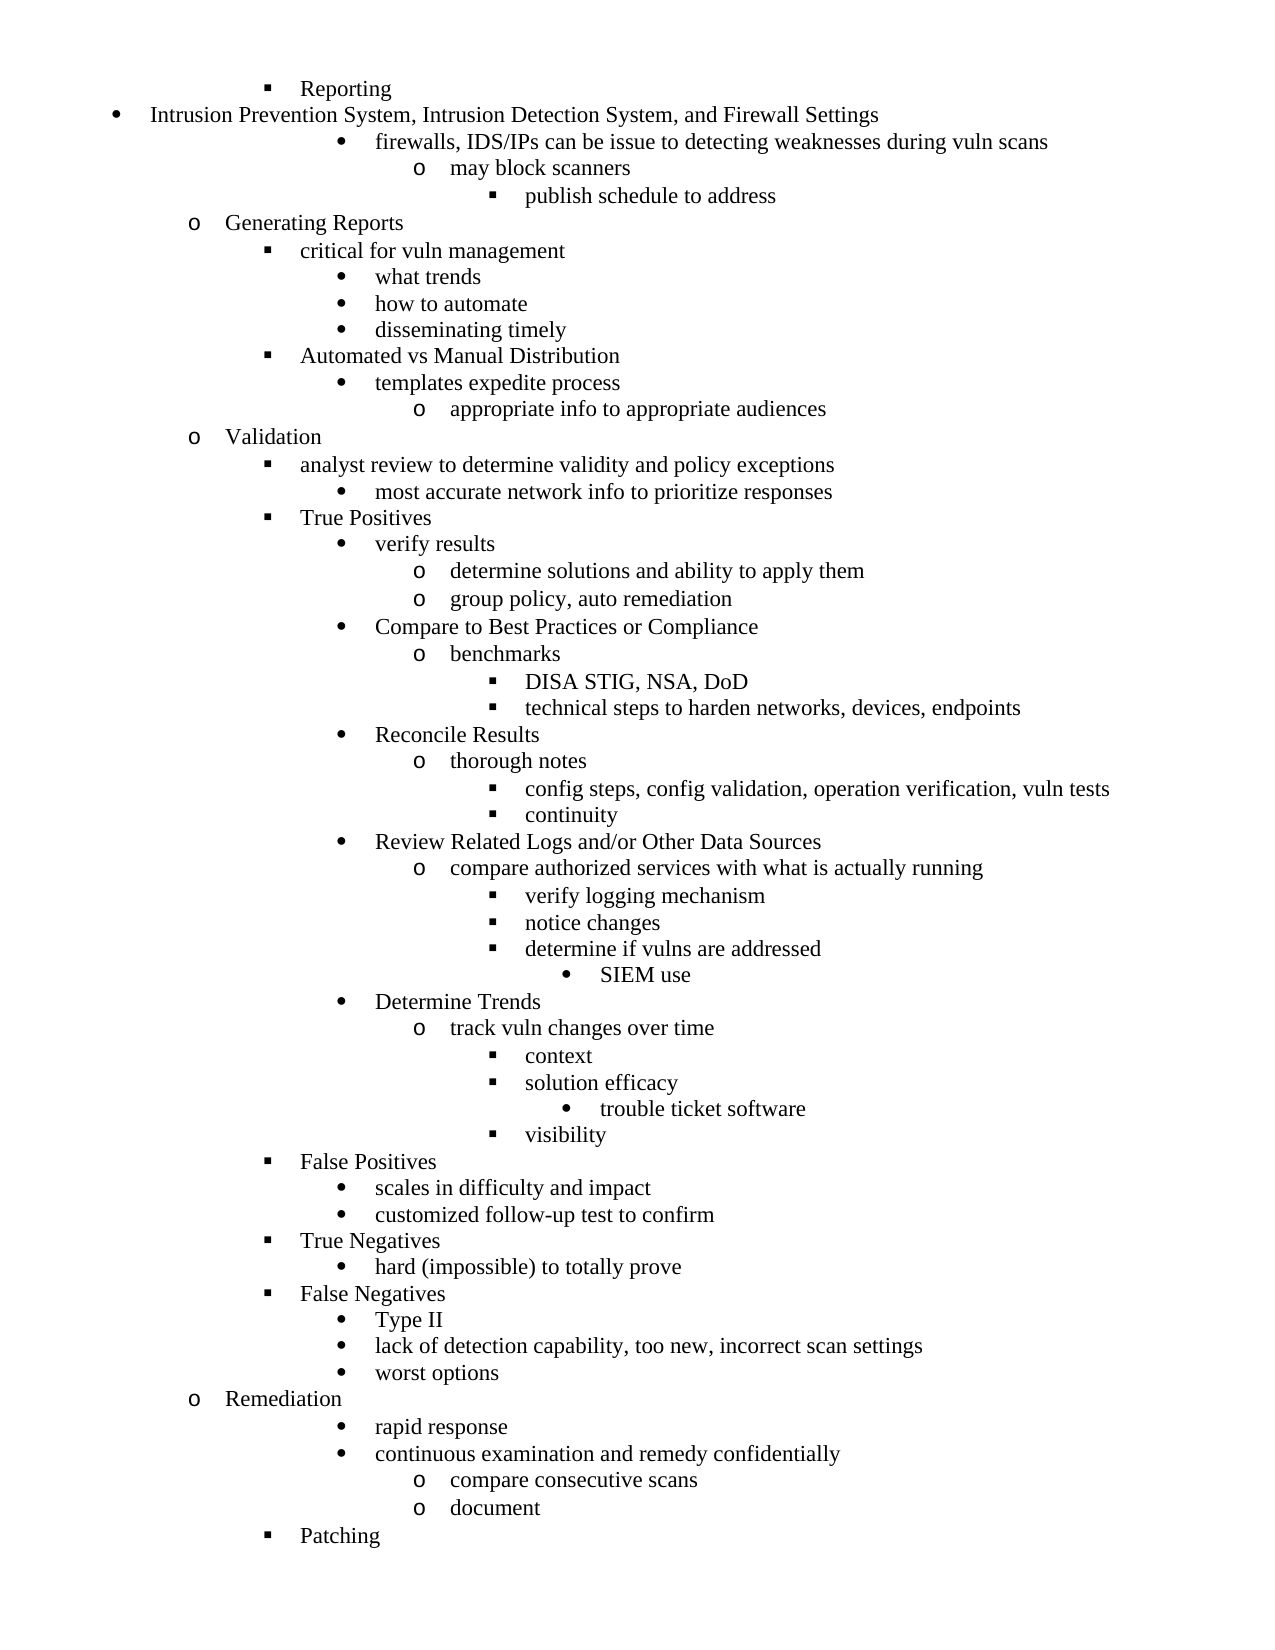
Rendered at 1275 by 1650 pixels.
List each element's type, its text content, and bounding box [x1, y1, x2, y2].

list continuous examination and remedy confidentially [337, 1440, 1200, 1466]
list Patching [262, 1522, 1200, 1549]
list worst options [337, 1359, 1200, 1385]
list firewalls, IDS/IPs can be issue to detecting weaknesses during vuln scans [337, 128, 1200, 154]
list False Negatives [262, 1280, 1200, 1306]
list Compare to Best Practices or Compliance [337, 613, 1200, 640]
list solution efficacy [487, 1069, 1200, 1095]
list customized follow-up test to confirm [337, 1201, 1200, 1227]
list context [487, 1042, 1200, 1069]
list hard (impossible) to totally prove [337, 1253, 1200, 1280]
list compare authorized services with what is actually running [412, 854, 1200, 882]
list benchmarks [412, 640, 1200, 668]
list continuity [487, 802, 1200, 828]
list config steps, config validation, operation verification, vuln tests [487, 775, 1200, 802]
list rapid response [337, 1413, 1200, 1440]
list trouble ticket software [562, 1095, 1200, 1122]
list Determine Trends [337, 988, 1200, 1014]
list appropriate info to appropriate audiences [412, 395, 1200, 423]
list critical for vuln management [262, 237, 1200, 263]
list Reporting [262, 75, 1200, 101]
list Remediation [187, 1385, 1200, 1413]
list how to automate [337, 289, 1200, 316]
list verify logging mechanism [487, 882, 1200, 909]
list False Positives [262, 1148, 1200, 1174]
list disseminating timely [337, 316, 1200, 342]
list notice changes [487, 909, 1200, 935]
list what trends [337, 263, 1200, 289]
list compare consecutive scans [412, 1466, 1200, 1494]
list technical steps to harden networks, devices, endpoints [487, 694, 1200, 721]
list SIEM use [562, 962, 1200, 988]
list determine if vulns are addressed [487, 935, 1200, 962]
list Reconcile Results [337, 721, 1200, 747]
list analyst review to determine validity and policy exceptions [262, 451, 1200, 478]
list track vuln changes over time [412, 1014, 1200, 1042]
list Validation [187, 423, 1200, 451]
list thorough notes [412, 747, 1200, 775]
list visibility [487, 1122, 1200, 1148]
list most accurate network info to prioritize responses [337, 478, 1200, 504]
list Type II [337, 1306, 1200, 1332]
list publish schedule to address [487, 182, 1200, 209]
list Review Related Logs and/or Other Data Sources [337, 828, 1200, 854]
list lack of detection capability, too new, incorrect scan settings [337, 1332, 1200, 1359]
list Intrusion Prevention System, Intrusion Detection System, and Firewall Settings [112, 101, 1200, 128]
list document [412, 1494, 1200, 1522]
list DISA STIG, NSA, DoD [487, 668, 1200, 694]
list templates expedite process [337, 369, 1200, 395]
list group policy, auto remediation [412, 585, 1200, 613]
list True Negatives [262, 1227, 1200, 1253]
list Automated vs Manual Distribution [262, 342, 1200, 369]
list may block scanners [412, 154, 1200, 182]
list Generating Reports [187, 209, 1200, 237]
list True Positives [262, 504, 1200, 531]
list verify results [337, 531, 1200, 557]
list determine solutions and ability to apply them [412, 557, 1200, 585]
list scales in difficulty and impact [337, 1174, 1200, 1201]
